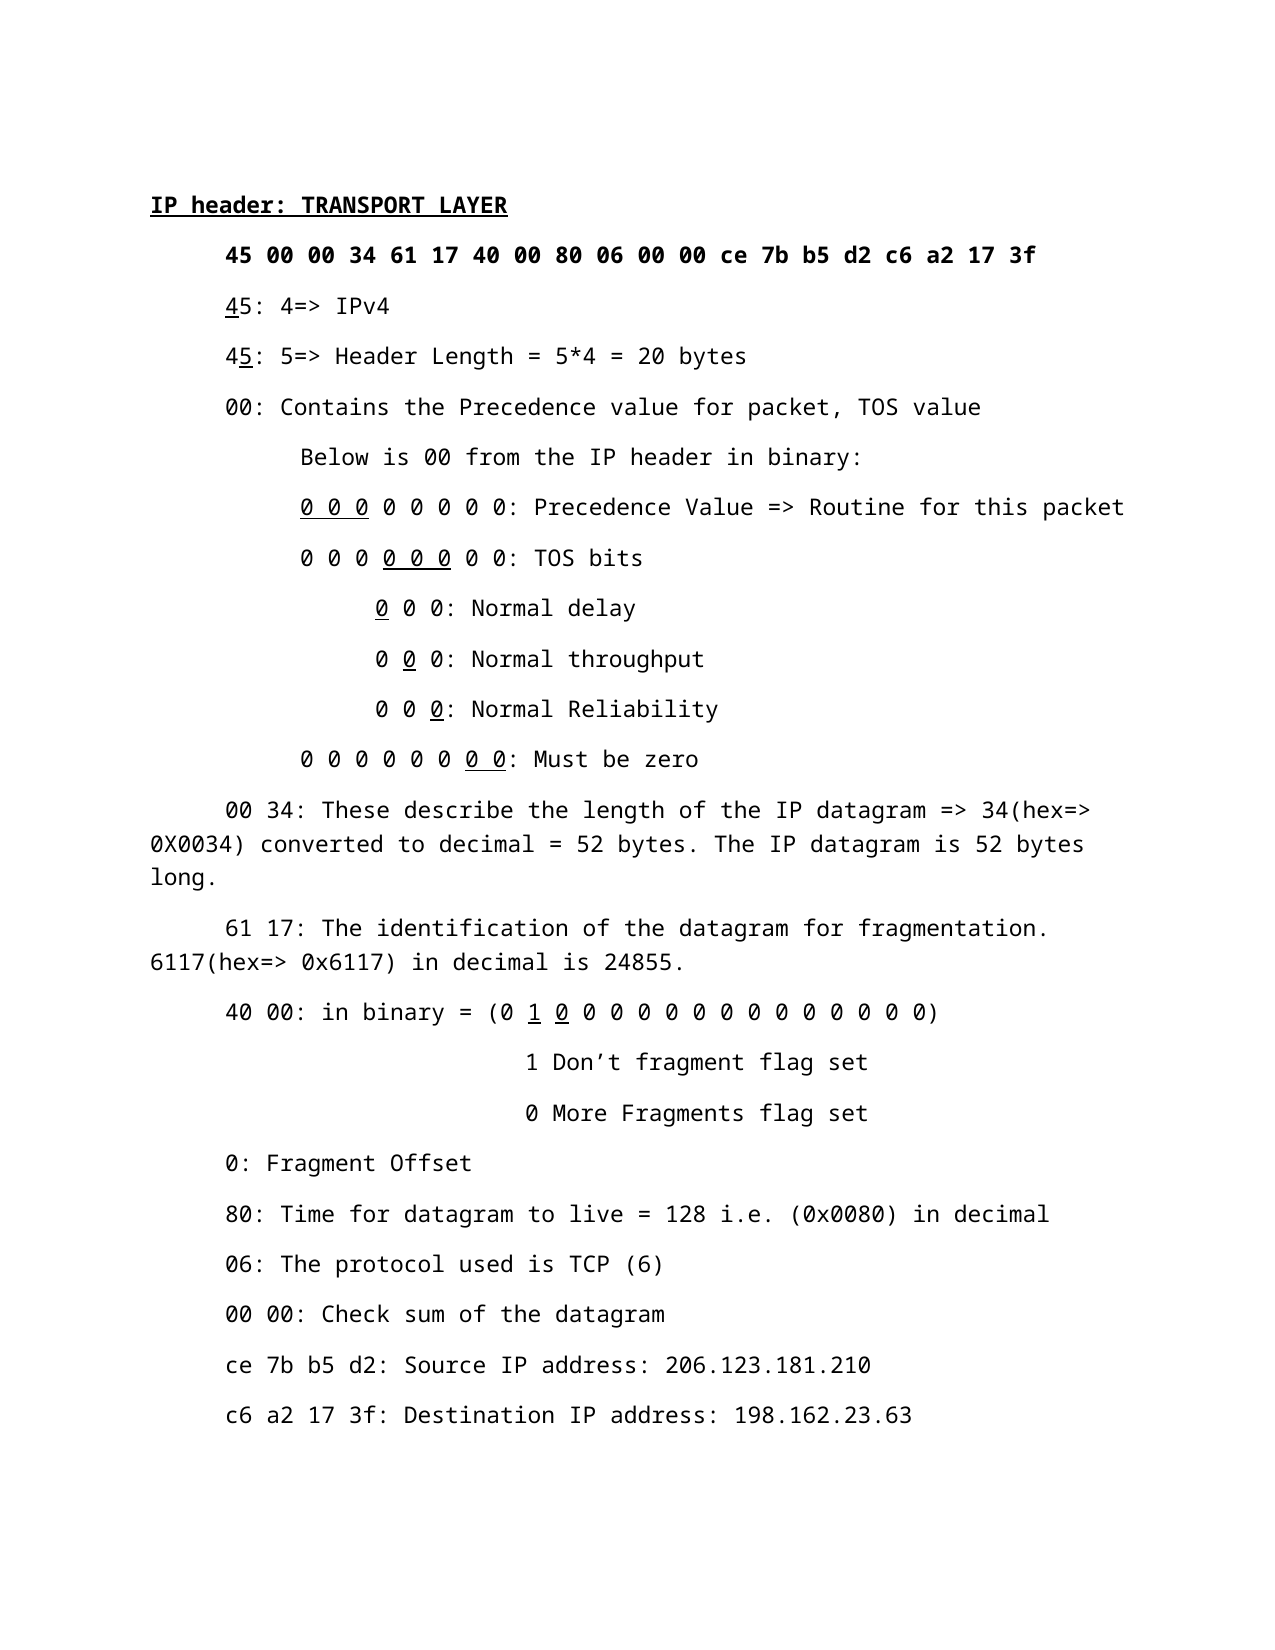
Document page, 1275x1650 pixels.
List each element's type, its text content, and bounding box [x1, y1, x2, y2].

text 0 0 0: Normal Reliability [150, 693, 1125, 724]
text 00: Contains the Precedence value for packet, TOS value [150, 390, 1125, 422]
text 40 00: in binary = (0 1 0 0 0 0 0 0 0 0 0 0 0 0 0 0) [150, 996, 1125, 1027]
text 00 34: These describe the length of the IP datagram => 34(hex=> 0X0034) converted to decimal = 52 bytes. The IP datagram is 52 bytes long. [150, 794, 1125, 892]
text 06: The protocol used is TCP (6) [150, 1248, 1125, 1279]
text 0 More Fragments flag set [150, 1097, 1125, 1128]
text 0 0 0 0 0 0 0 0: Must be zero [150, 743, 1125, 774]
text ce 7b b5 d2: Source IP address: 206.123.181.210 [150, 1349, 1125, 1380]
text 00 00: Check sum of the datagram [150, 1298, 1125, 1329]
text IP header: TRANSPORT LAYER [150, 189, 1125, 220]
text 1 Don’t fragment flag set [150, 1046, 1125, 1077]
text 45 00 00 34 61 17 40 00 80 06 00 00 ce 7b b5 d2 c6 a2 17 3f [150, 239, 1125, 270]
text 0 0 0 0 0 0 0 0: Precedence Value => Routine for this packet [150, 491, 1125, 522]
text 0 0 0: Normal delay [150, 592, 1125, 623]
text 61 17: The identification of the datagram for fragmentation. 6117(hex=> 0x6117) in decimal is 24855. [150, 912, 1125, 977]
text 45: 4=> IPv4 [150, 289, 1125, 321]
text 0 0 0: Normal throughput [150, 642, 1125, 674]
text 0: Fragment Offset [150, 1147, 1125, 1178]
text 0 0 0 0 0 0 0 0: TOS bits [150, 542, 1125, 573]
text Below is 00 from the IP header in binary: [150, 441, 1125, 472]
text 80: Time for datagram to live = 128 i.e. (0x0080) in decimal [150, 1197, 1125, 1229]
text 45: 5=> Header Length = 5*4 = 20 bytes [150, 340, 1125, 371]
text c6 a2 17 3f: Destination IP address: 198.162.23.63 [150, 1399, 1125, 1430]
